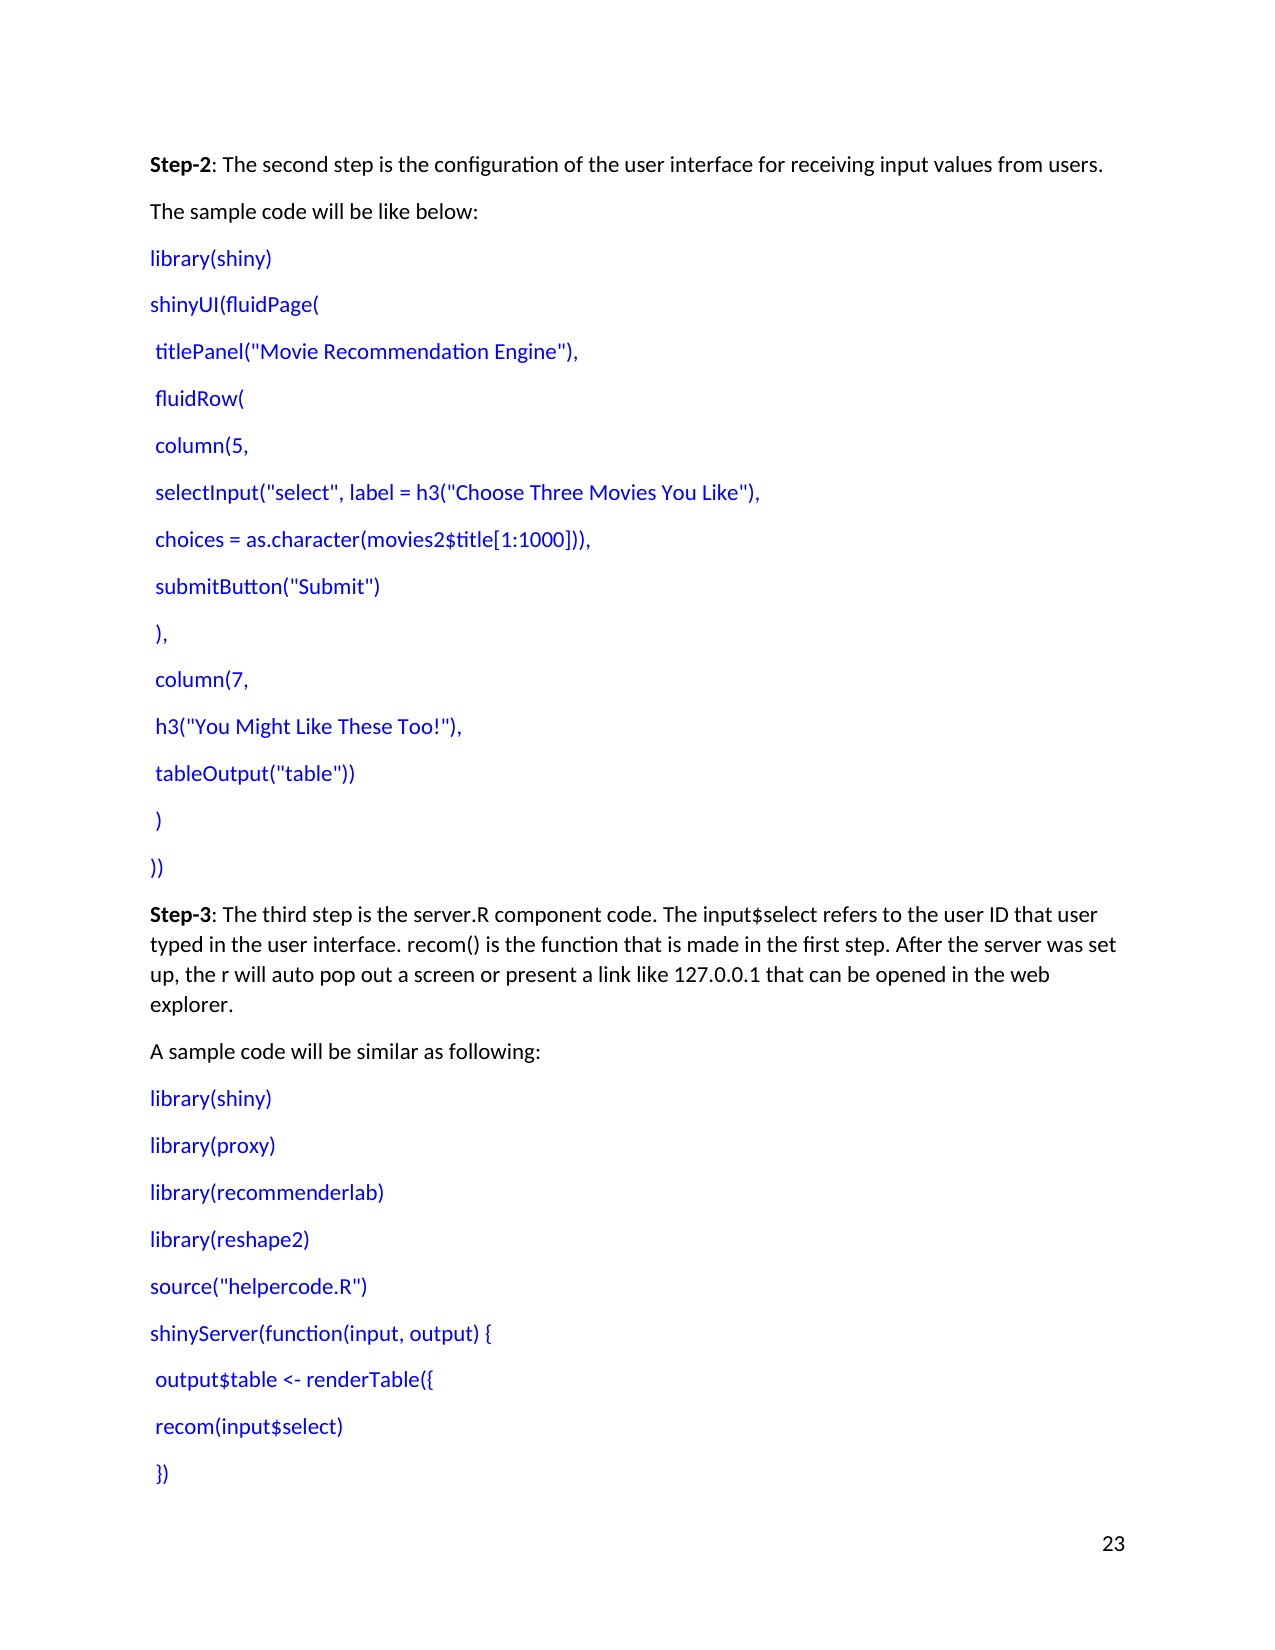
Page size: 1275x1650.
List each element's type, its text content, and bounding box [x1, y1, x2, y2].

text Step-2: The second step is the configuration of the user interface for receiving input values from users. [150, 150, 1125, 178]
text column(5, [150, 431, 1125, 459]
text A sample code will be similar as following: [150, 1037, 1125, 1066]
text h3("You Might Like These Too!"), [150, 712, 1125, 741]
text }) [150, 1459, 1125, 1487]
text library(recommenderlab) [150, 1178, 1125, 1206]
text selectInput("select", label = h3("Choose Three Movies You Like"), [150, 478, 1125, 506]
text output$table <- renderTable({ [150, 1366, 1125, 1394]
text library(proxy) [150, 1131, 1125, 1159]
text column(7, [150, 666, 1125, 694]
text )) [150, 853, 1125, 881]
text ) [150, 806, 1125, 834]
text fluidRow( [150, 384, 1125, 412]
text library(shiny) [150, 1084, 1125, 1112]
text library(reshape2) [150, 1225, 1125, 1253]
text shinyUI(fluidPage( [150, 291, 1125, 319]
text The sample code will be like below: [150, 197, 1125, 225]
text library(shiny) [150, 244, 1125, 272]
text recom(input$select) [150, 1412, 1125, 1441]
text Step-3: The third step is the server.R component code. The input$select refers to the user ID that user typed in the user interface. recom() is the function that is made in the first step. After the server was set up, the r will auto pop out a screen or present a link like 127.0.0.1 that can be opened in the web explorer. [150, 900, 1125, 1019]
text submitButton("Submit") [150, 572, 1125, 600]
text tableOutput("table")) [150, 759, 1125, 787]
text choices = as.character(movies2$title[1:1000])), [150, 525, 1125, 553]
text source("helpercode.R") [150, 1272, 1125, 1300]
text ), [150, 619, 1125, 647]
text shinyServer(function(input, output) { [150, 1319, 1125, 1347]
text titlePanel("Movie Recommendation Engine"), [150, 337, 1125, 366]
